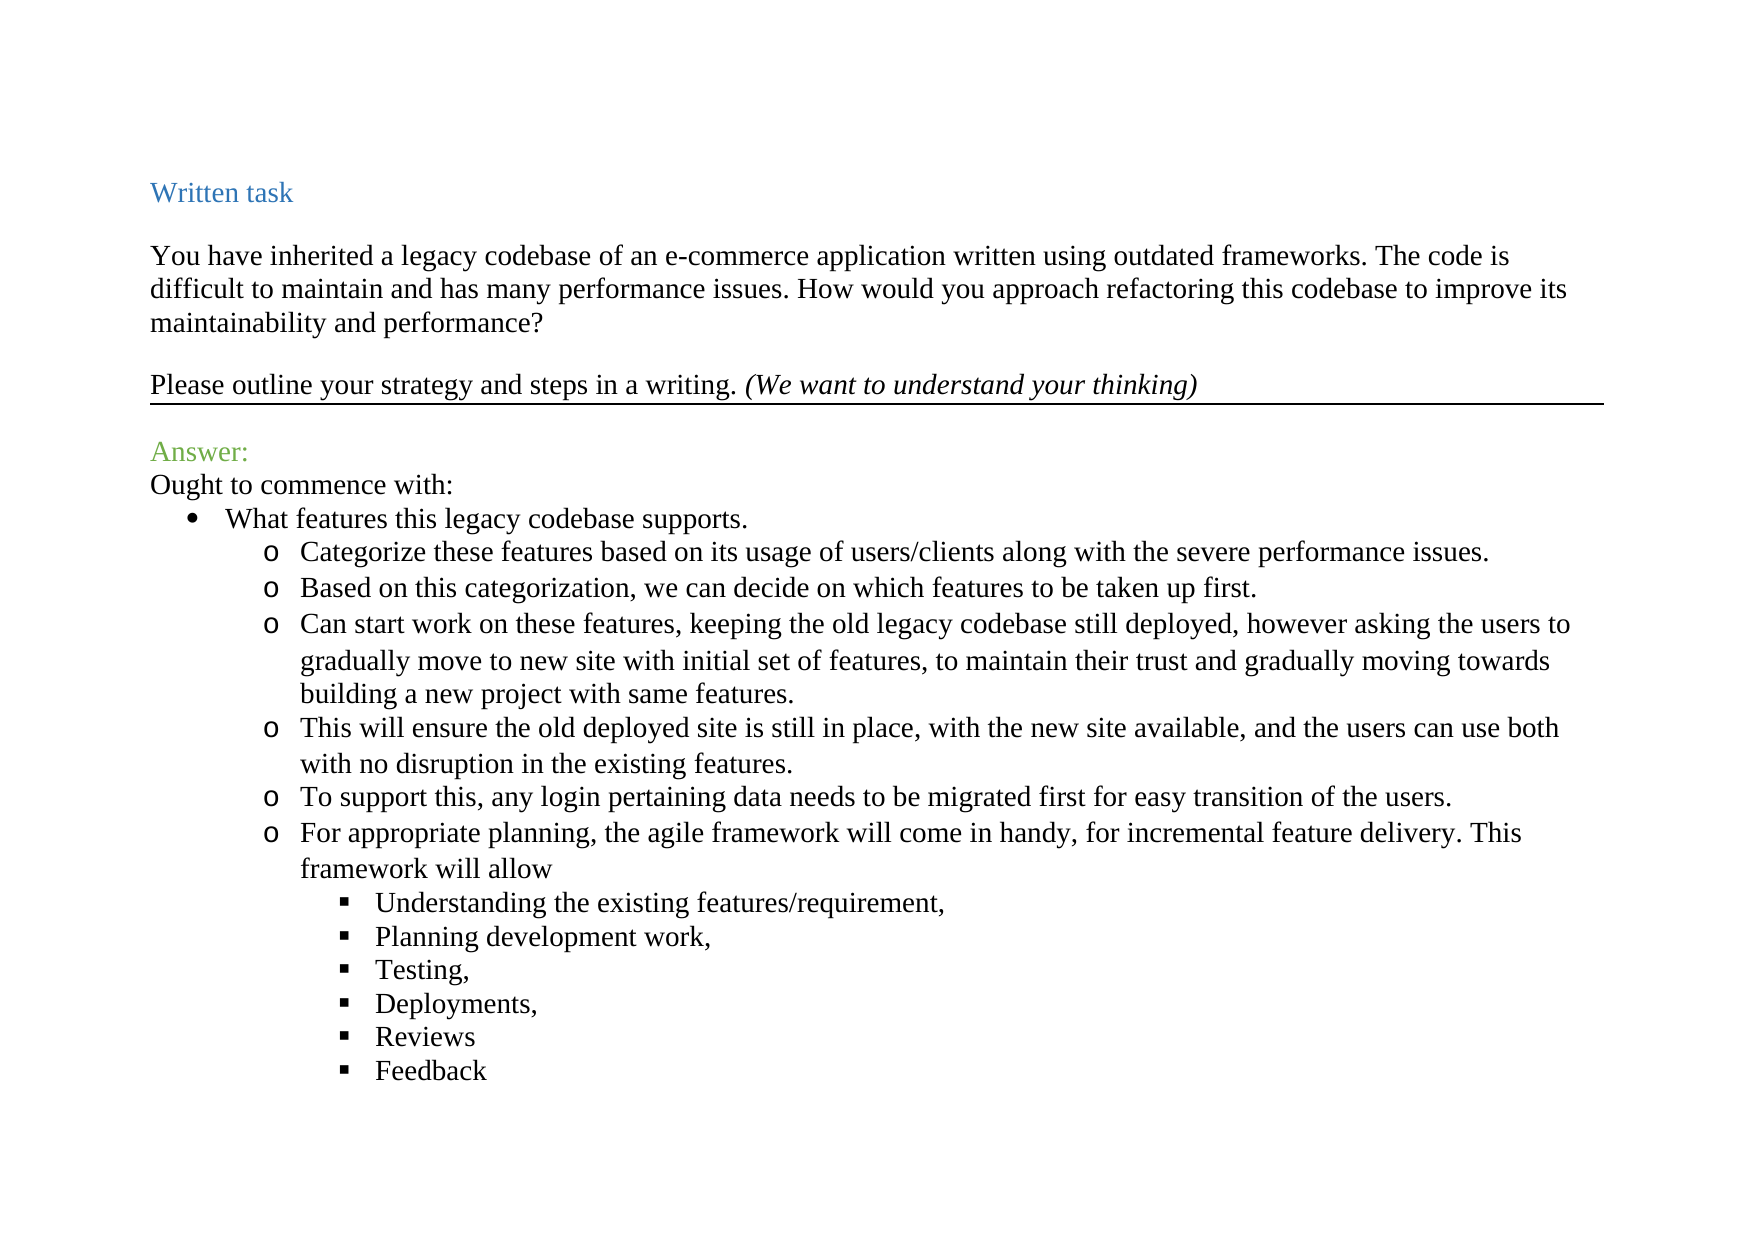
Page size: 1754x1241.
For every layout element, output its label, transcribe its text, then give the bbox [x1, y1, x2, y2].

list Planning development work, [337, 919, 1604, 952]
text Please outline your strategy and steps in a writing. (We want to understand your thinking) [150, 367, 1604, 403]
text Answer: [150, 434, 1604, 467]
list This will ensure the old deployed site is still in place, with the new site available, and the users can use both with no disruption in the existing features. [262, 710, 1604, 779]
subtitle Written task [150, 175, 1604, 208]
list Reviews [337, 1019, 1604, 1053]
list Categorize these features based on its usage of users/clients along with the severe performance issues. [262, 534, 1604, 571]
list Deployments, [337, 986, 1604, 1019]
list Based on this categorization, we can decide on which features to be taken up first. [262, 571, 1604, 607]
text You have inherited a legacy codebase of an e-commerce application written using outdated frameworks. The code is difficult to maintain and has many performance issues. How would you approach refactoring this codebase to improve its maintainability and performance? [150, 238, 1604, 338]
text Ought to commence with: [150, 467, 1604, 501]
list For appropriate planning, the agile framework will come in handy, for incremental feature delivery. This framework will allow [262, 815, 1604, 885]
list Understanding the existing features/requirement, [337, 885, 1604, 919]
list To support this, any login pertaining data needs to be migrated first for easy transition of the users. [262, 779, 1604, 815]
list Feedback [337, 1053, 1604, 1087]
list What features this legacy codebase supports. [187, 501, 1604, 534]
list Can start work on these features, keeping the old legacy codebase still deployed, however asking the users to gradually move to new site with initial set of features, to maintain their trust and gradually moving towards building a new project with same features. [262, 607, 1604, 710]
list Testing, [337, 952, 1604, 986]
